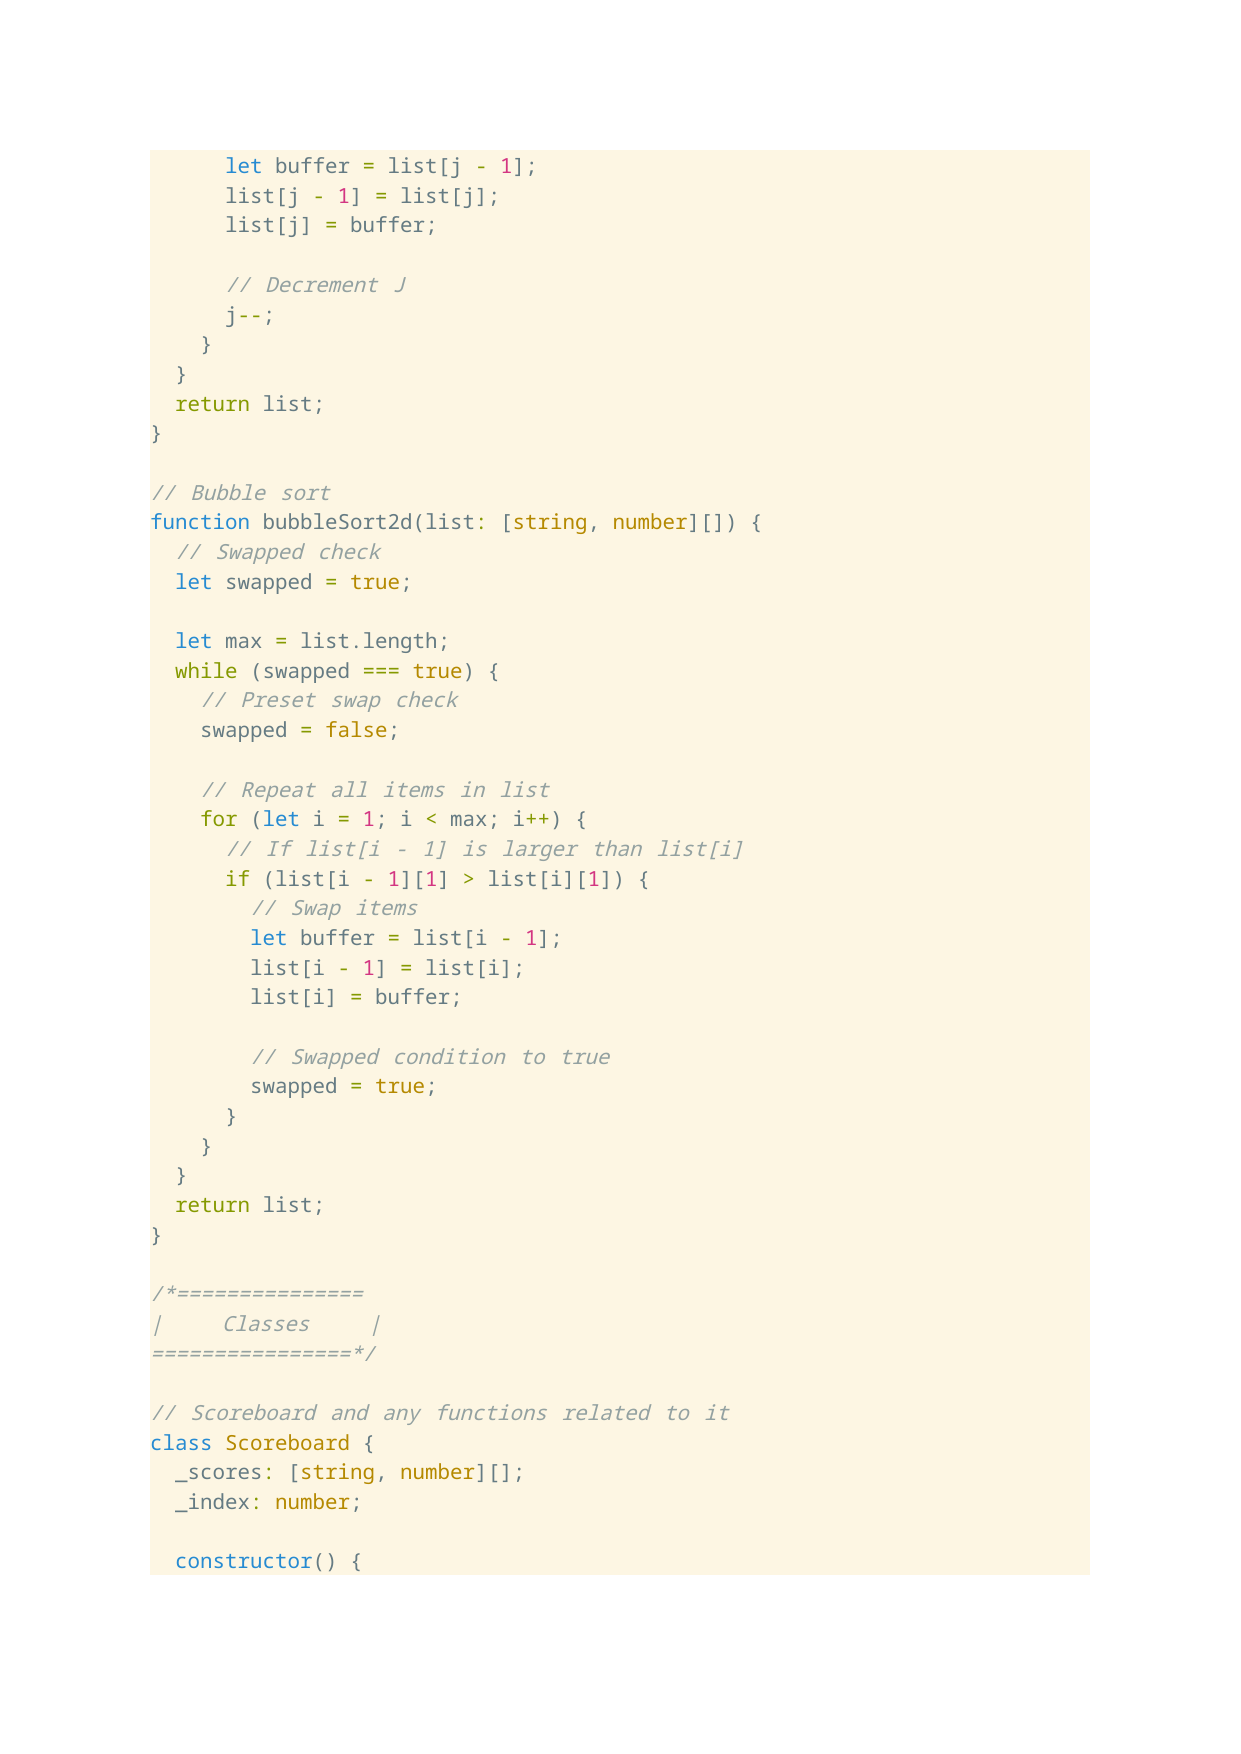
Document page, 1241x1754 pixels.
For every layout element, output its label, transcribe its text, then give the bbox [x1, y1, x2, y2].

text list[i - 1] = list[i]; [150, 952, 1090, 981]
text return list; [150, 1189, 1090, 1219]
text // Scoreboard and any functions related to it [150, 1397, 1090, 1427]
text // Repeat all items in list [150, 773, 1090, 803]
text } [150, 1159, 1090, 1189]
text for (let i = 1; i < max; i++) { [150, 803, 1090, 833]
text // Preset swap check [150, 684, 1090, 714]
text } [150, 358, 1090, 387]
text } [150, 1219, 1090, 1248]
text ================*/ [150, 1337, 1090, 1367]
text // Swap items [150, 892, 1090, 922]
text function bubbleSort2d(list: [string, number][]) { [150, 506, 1090, 536]
text /*=============== [150, 1278, 1090, 1308]
text } [150, 1130, 1090, 1159]
text j--; [150, 298, 1090, 328]
text list[i] = buffer; [150, 981, 1090, 1011]
text let buffer = list[i - 1]; [150, 922, 1090, 952]
text _scores: [string, number][]; [150, 1456, 1090, 1486]
text swapped = false; [150, 714, 1090, 744]
text } [150, 417, 1090, 447]
text // If list[i - 1] is larger than list[i] [150, 833, 1090, 862]
text // Swapped check [150, 536, 1090, 566]
text return list; [150, 387, 1090, 417]
text } [150, 328, 1090, 358]
text let buffer = list[j - 1]; [150, 150, 1090, 180]
text // Bubble sort [150, 477, 1090, 506]
text | Classes | [150, 1308, 1090, 1337]
text constructor() { [150, 1545, 1090, 1575]
text while (swapped === true) { [150, 655, 1090, 684]
text if (list[i - 1][1] > list[i][1]) { [150, 862, 1090, 892]
text _index: number; [150, 1486, 1090, 1516]
text list[j - 1] = list[j]; [150, 180, 1090, 209]
text // Decrement J [150, 269, 1090, 298]
text class Scoreboard { [150, 1427, 1090, 1456]
text swapped = true; [150, 1070, 1090, 1100]
text list[j] = buffer; [150, 209, 1090, 239]
text } [150, 1100, 1090, 1130]
text let swapped = true; [150, 566, 1090, 595]
text // Swapped condition to true [150, 1041, 1090, 1070]
text let max = list.length; [150, 625, 1090, 655]
